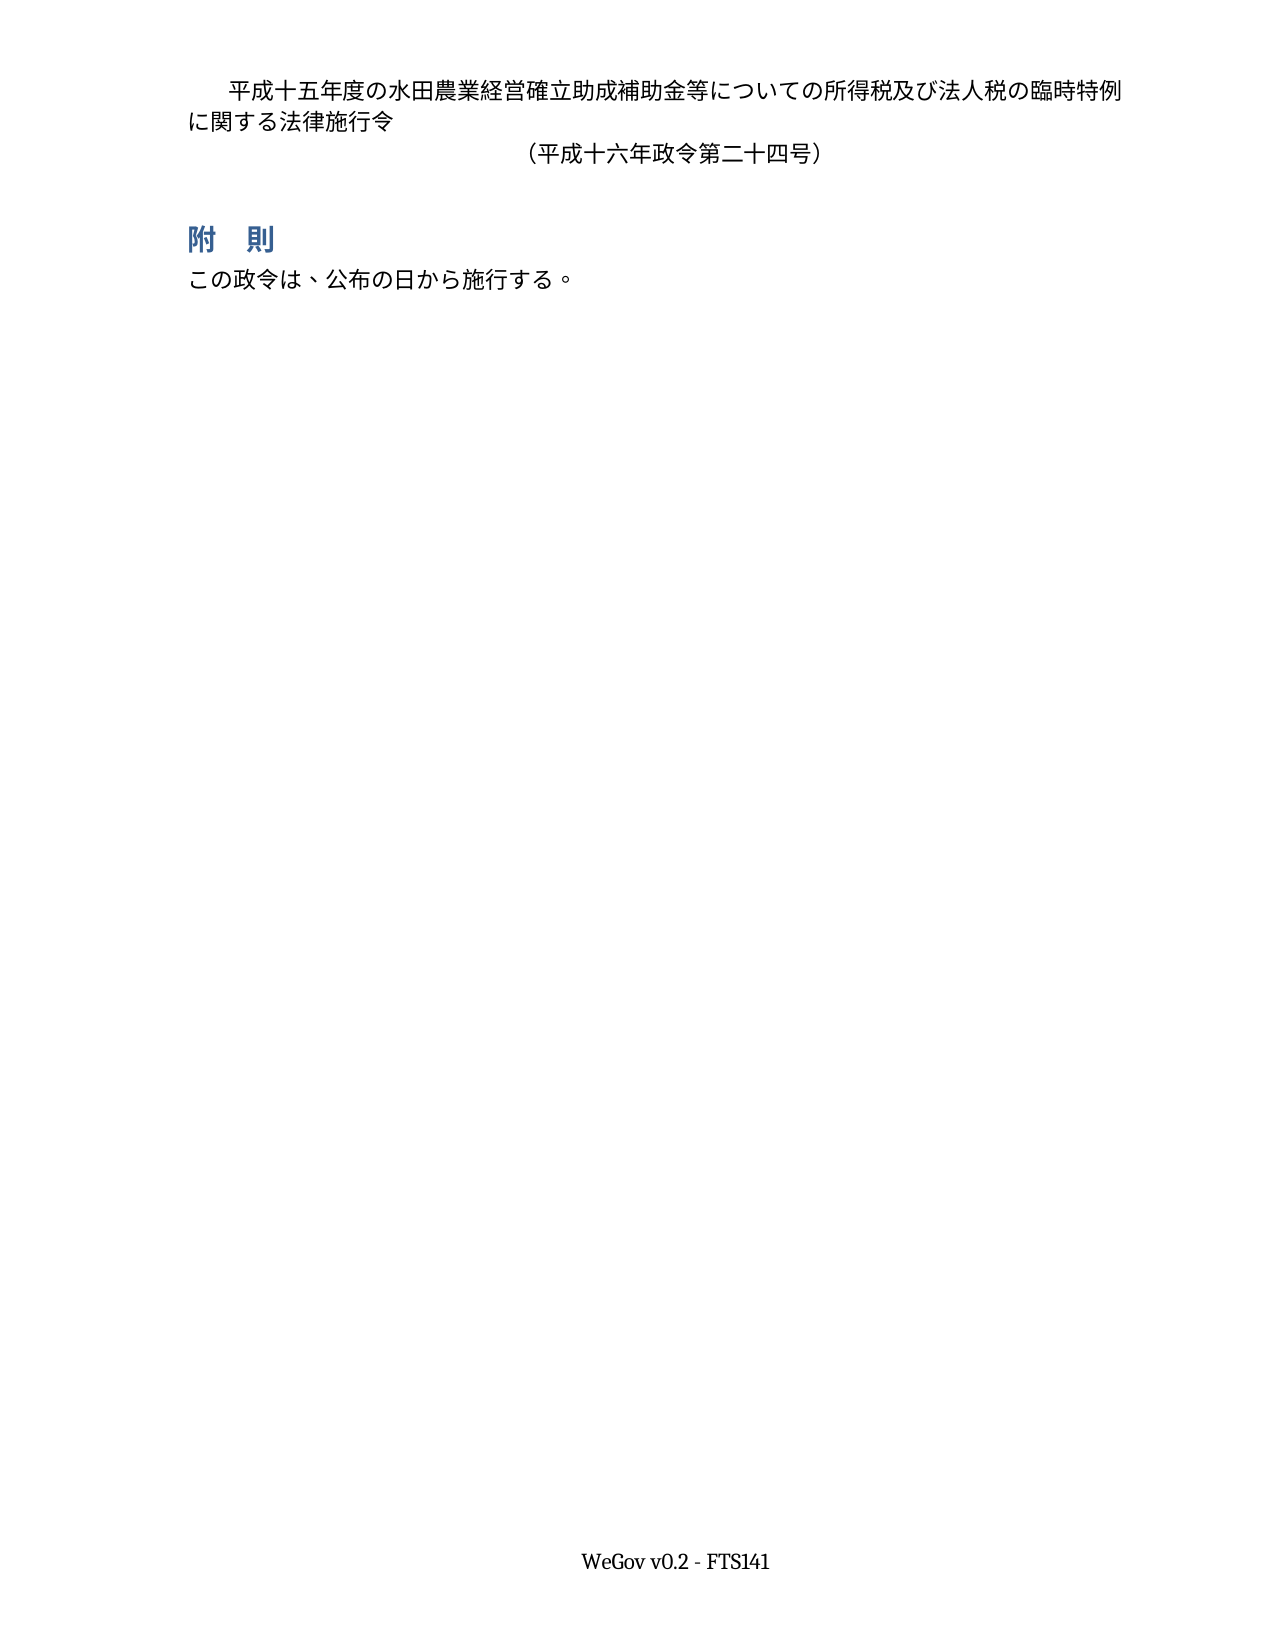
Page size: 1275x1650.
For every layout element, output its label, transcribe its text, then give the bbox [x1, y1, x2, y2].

text この政令は、公布の日から施行する。 [187, 264, 1087, 296]
subtitle 附 則 [187, 219, 1087, 258]
